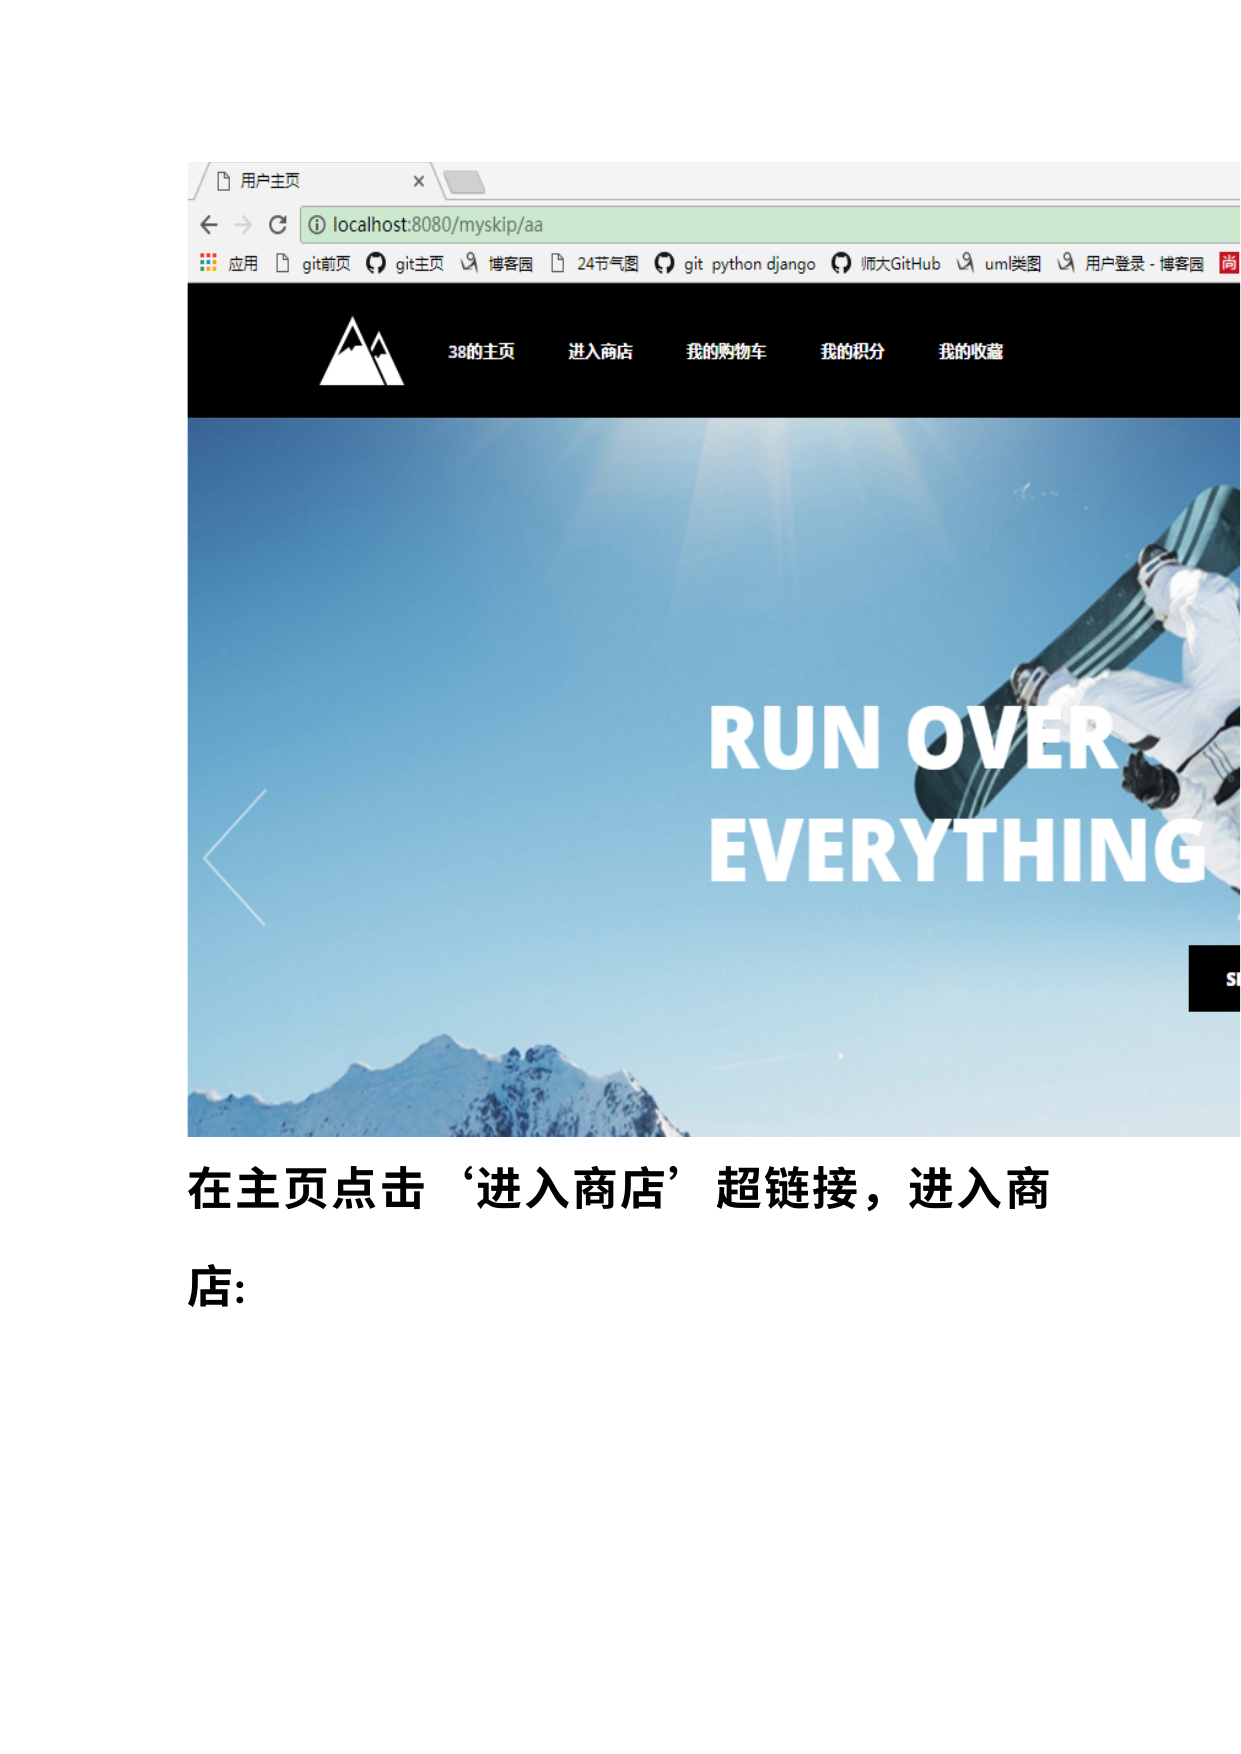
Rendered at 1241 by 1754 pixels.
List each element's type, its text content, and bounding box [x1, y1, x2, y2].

picture [187, 162, 1241, 1137]
text 在主页点击‘进入商店’超链接，进入商店: [187, 1137, 1053, 1332]
